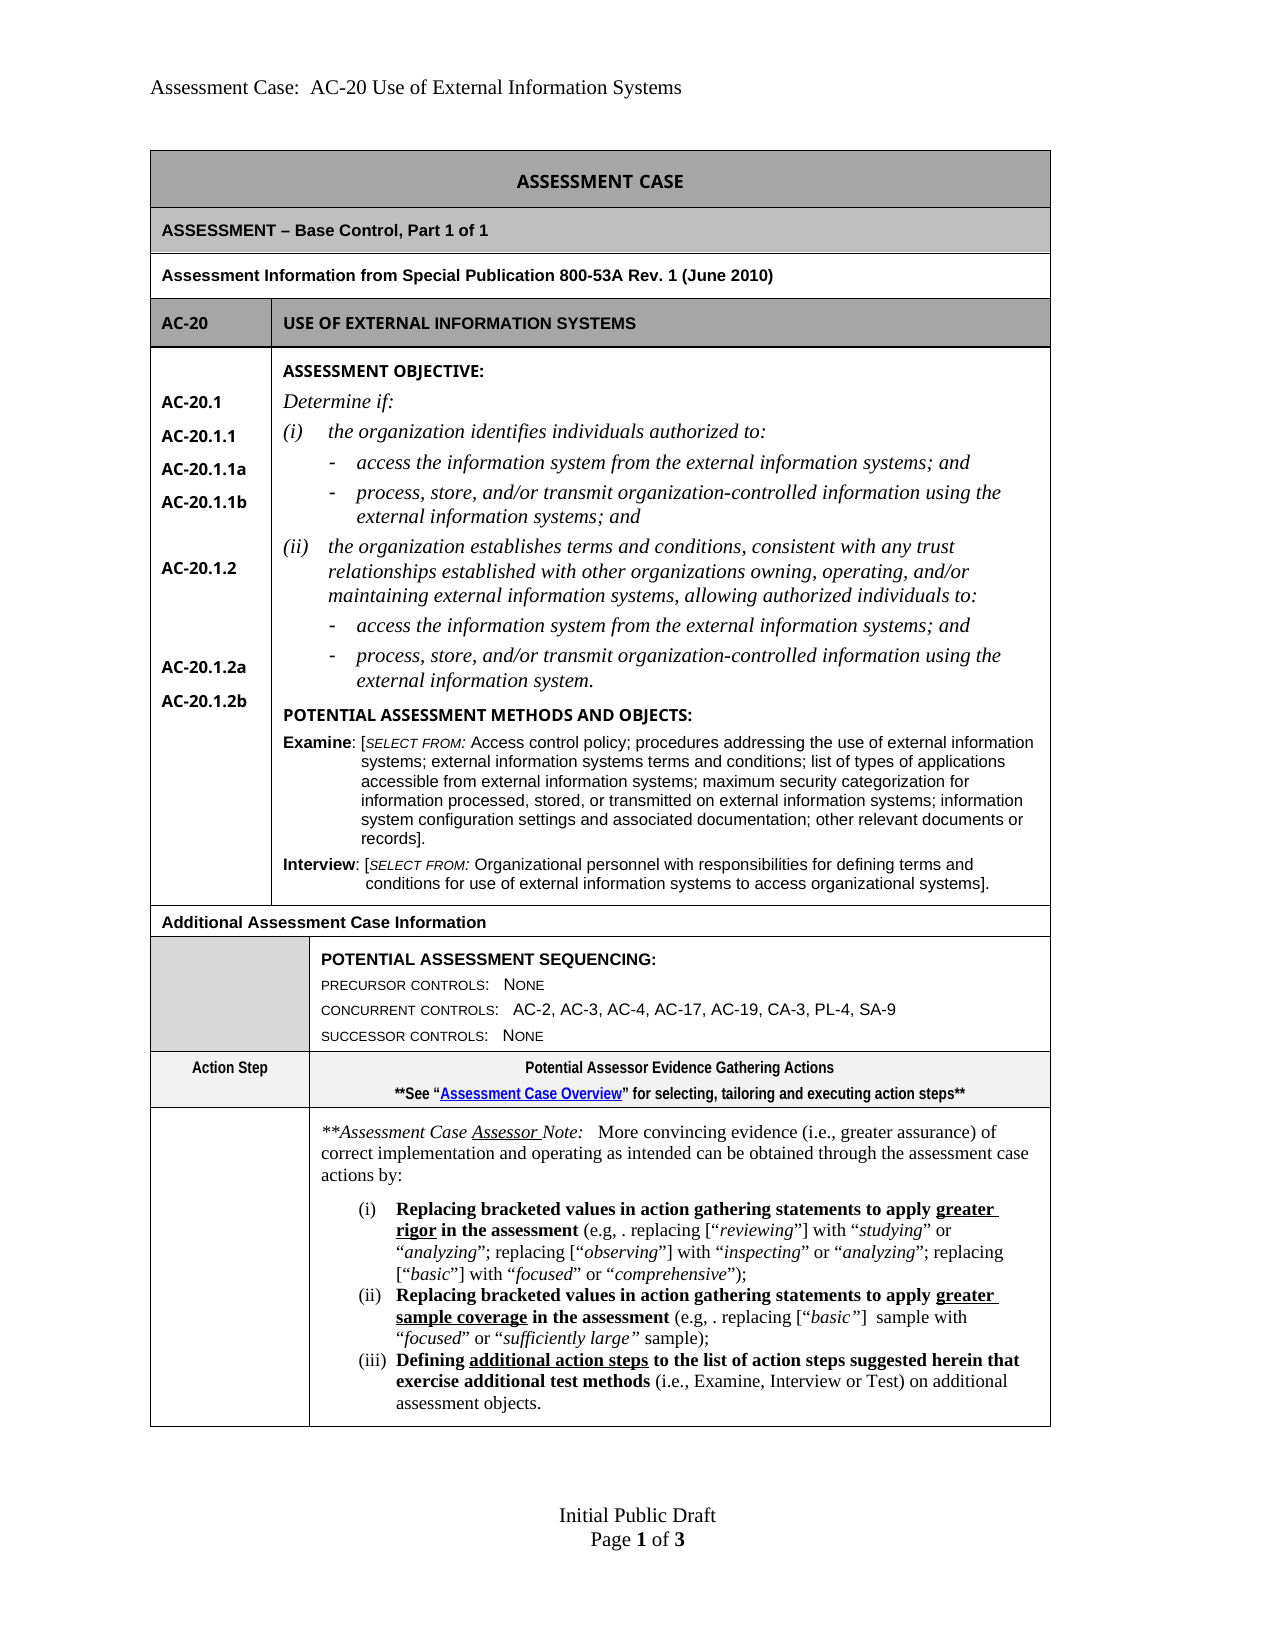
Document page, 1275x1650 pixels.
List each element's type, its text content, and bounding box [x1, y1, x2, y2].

table_cell Potential Assessor Evidence Gathering Actions **See “Assessment Case Overview” for selecting, tailoring and executing action steps** [310, 1052, 1050, 1107]
table_cell Action Step [151, 1052, 309, 1107]
table_cell AC-20 [151, 299, 271, 346]
table_cell ASSESSMENT – Base Control, Part 1 of 1 [151, 208, 1050, 252]
table_cell AC-20.1 AC-20.1.1 AC-20.1.1a AC-20.1.1b AC-20.1.2 AC-20.1.2a AC-20.1.2b [151, 348, 271, 905]
table_header assessment case [151, 151, 1050, 207]
table_cell ASSESSMENT OBJECTIVE: Determine if: the organization identifies individuals authorized to: access the information system from the external information systems; and process, store, and/or transmit organization-controlled information using the external information systems; and the organization establishes terms and conditions, consistent with any trust relationships established with other organizations owning, operating, and/or maintaining external information systems, allowing authorized individuals to: access the information system from the external information systems; and process, store, and/or transmit organization-controlled information using the external information system. POTENTIAL ASSESSMENT METHODS AND OBJECTS: Examine: [select from: Access control policy; procedures addressing the use of external information systems; external information systems terms and conditions; list of types of applications accessible from external information systems; maximum security categorization for information processed, stored, or transmitted on external information systems; information system configuration settings and associated documentation; other relevant documents or records]. Interview: [select from: Organizational personnel with responsibilities for defining terms and conditions for use of external information systems to access organizational systems]. [272, 348, 1050, 905]
table_cell [151, 1108, 309, 1426]
table_cell USE OF EXTERNAL INFORMATION SYSTEMS [272, 299, 1050, 346]
table_cell POTENTIAL ASSESSMENT SEQUENCING: precursor controls: None concurrent controls: AC-2, AC-3, AC-4, AC-17, AC-19, CA-3, PL-4, SA-9 successor controls: None [310, 937, 1050, 1051]
table_cell Additional Assessment Case Information [151, 906, 1050, 936]
table_cell [151, 937, 309, 1051]
table_cell **Assessment Case Assessor Note: More convincing evidence (i.e., greater assurance) of correct implementation and operating as intended can be obtained through the assessment case actions by: Replacing bracketed values in action gathering statements to apply greater rigor in the assessment (e.g, . replacing [“reviewing”] with “studying” or “analyzing”; replacing [“observing”] with “inspecting” or “analyzing”; replacing [“basic”] with “focused” or “comprehensive”); Replacing bracketed values in action gathering statements to apply greater sample coverage in the assessment (e.g, . replacing [“basic”] sample with “focused” or “sufficiently large” sample); Defining additional action steps to the list of action steps suggested herein that exercise additional test methods (i.e., Examine, Interview or Test) on additional assessment objects. [310, 1108, 1050, 1426]
table_cell Assessment Information from Special Publication 800-53A Rev. 1 (June 2010) [151, 254, 1050, 298]
